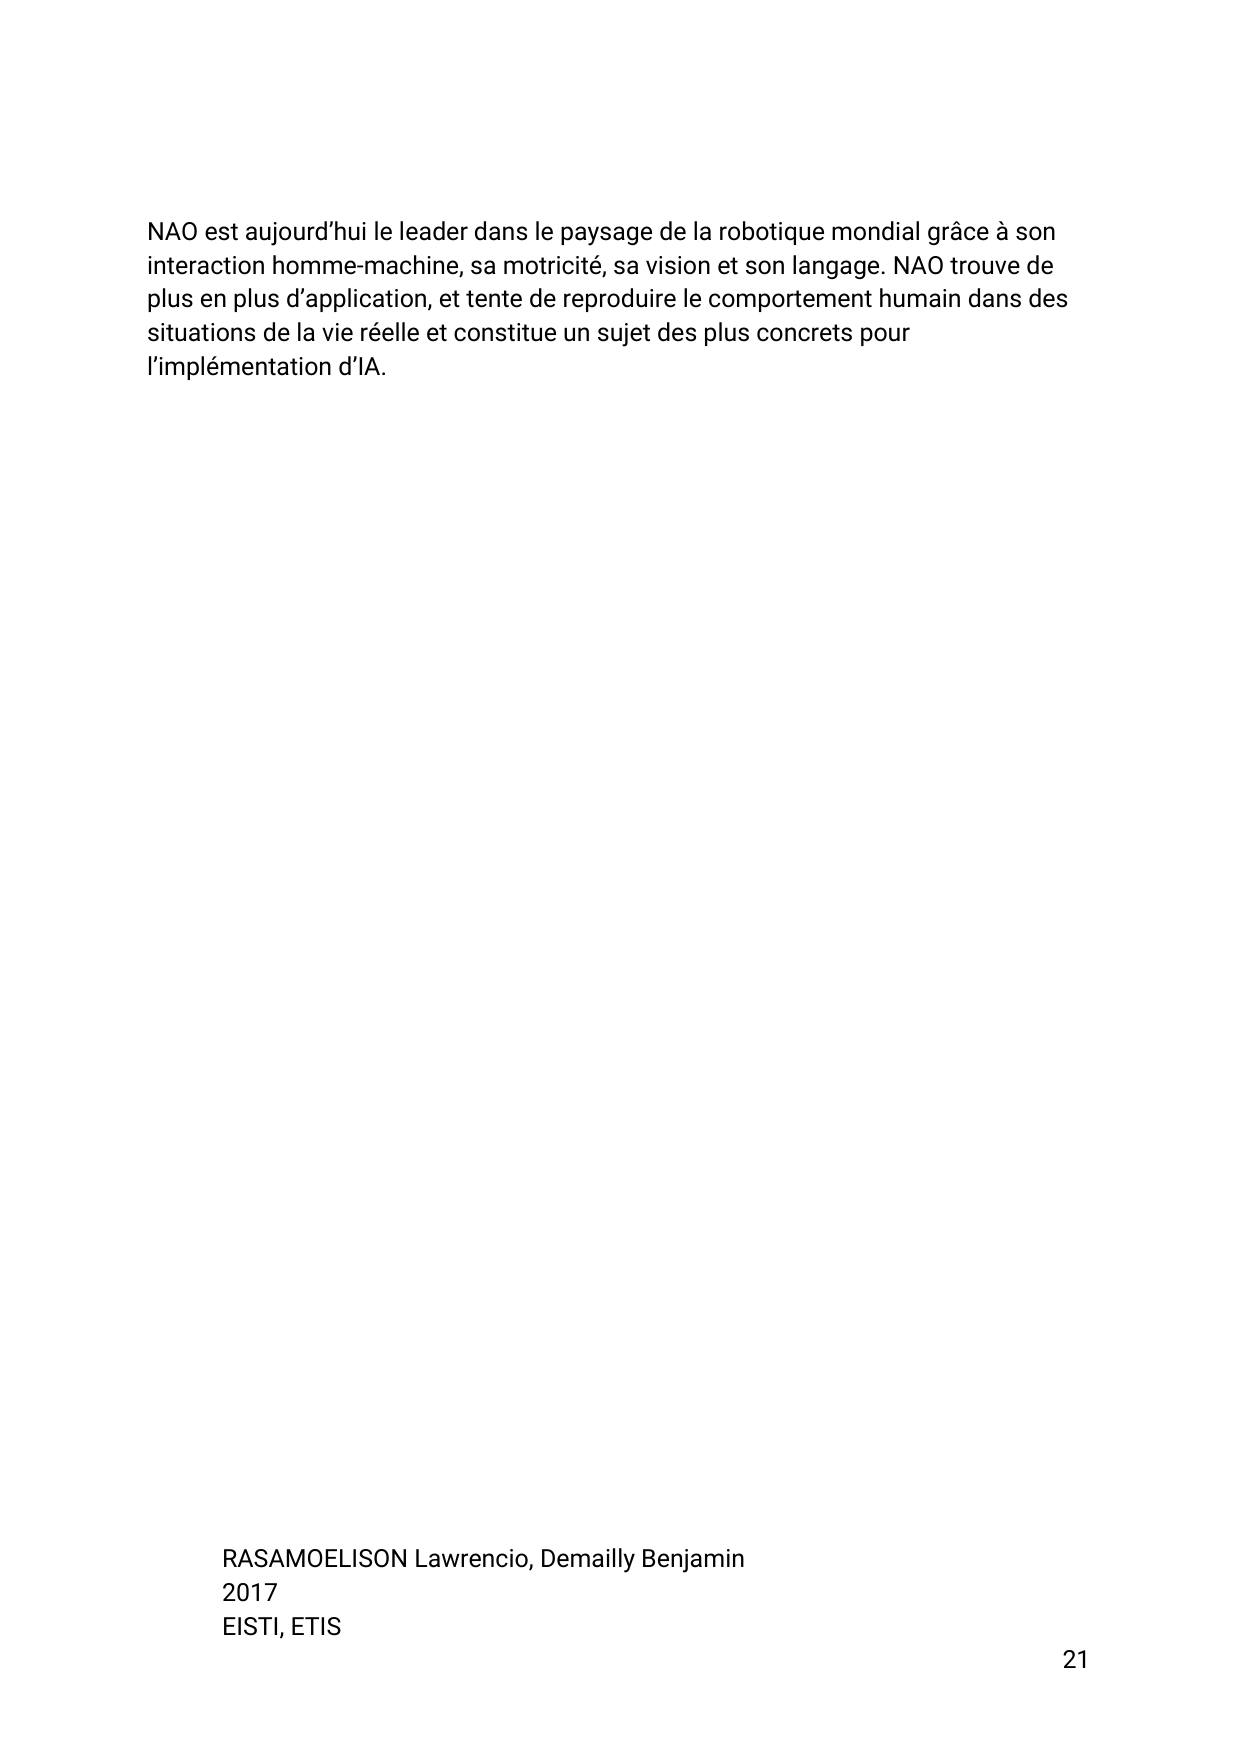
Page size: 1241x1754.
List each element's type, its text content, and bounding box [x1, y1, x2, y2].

text NAO est aujourd’hui le leader dans le paysage de la robotique mondial grâce à son interaction homme-machine, sa motricité, sa vision et son langage. NAO trouve de plus en plus d’application, et tente de reproduire le comportement humain dans des situations de la vie réelle et constitue un sujet des plus concrets pour l’implémentation d’IA. [147, 217, 1090, 381]
